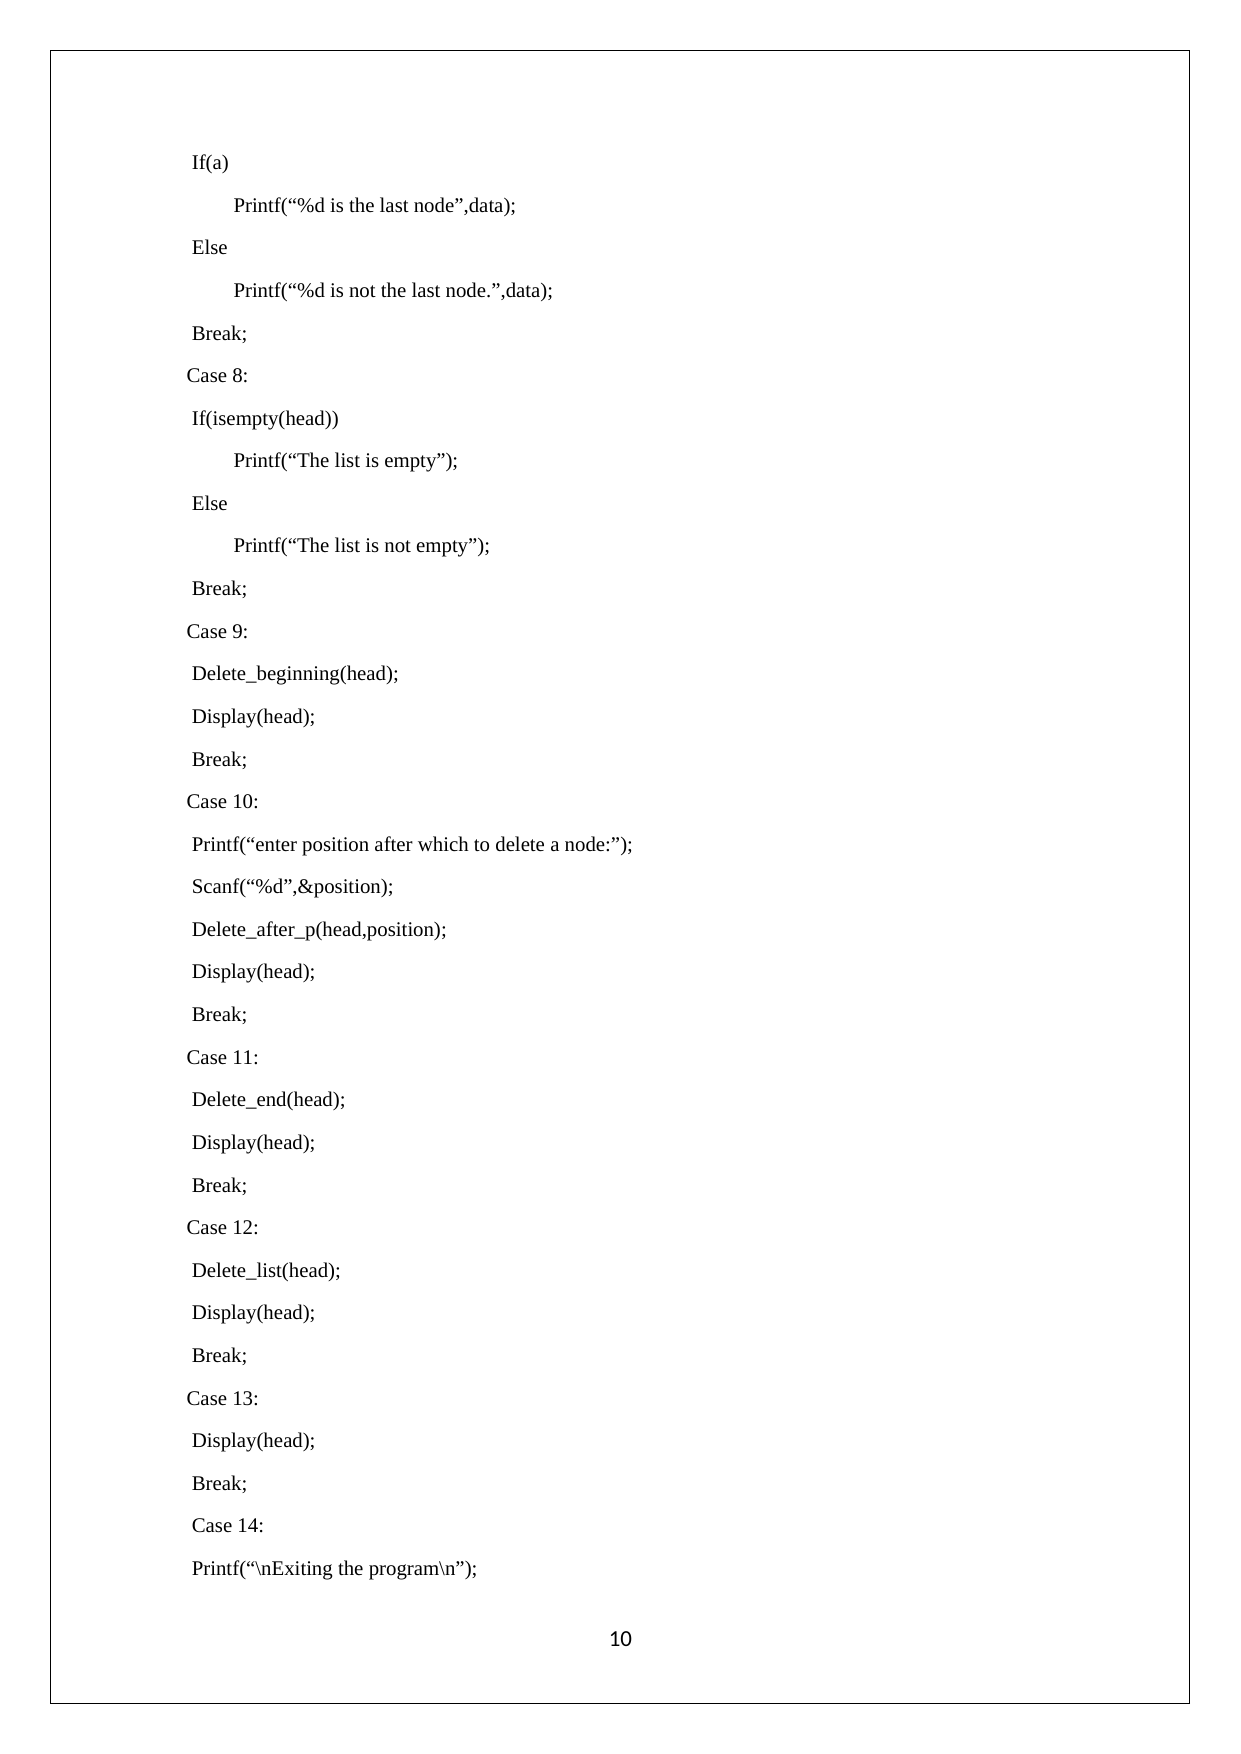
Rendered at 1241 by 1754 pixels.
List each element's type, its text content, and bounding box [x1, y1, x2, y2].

text Break; [150, 1172, 1090, 1197]
text Break; [150, 1343, 1090, 1367]
text Scanf(“%d”,&position); [150, 874, 1090, 898]
text Break; [150, 746, 1090, 771]
text Delete_beginning(head); [150, 661, 1090, 685]
text Printf(“%d is not the last node.”,data); [150, 278, 1090, 302]
text Case 8: [150, 363, 1090, 387]
text Case 13: [150, 1386, 1090, 1409]
text Printf(“%d is the last node”,data); [150, 193, 1090, 217]
text Display(head); [150, 704, 1090, 728]
text Case 9: [150, 619, 1090, 643]
text Case 11: [150, 1045, 1090, 1069]
text Else [150, 491, 1090, 515]
text Display(head); [150, 1428, 1090, 1452]
text Printf(“The list is empty”); [150, 448, 1090, 472]
text Display(head); [150, 959, 1090, 983]
text If(a) [150, 150, 1090, 174]
text Break; [150, 1002, 1090, 1026]
text Delete_after_p(head,position); [150, 917, 1090, 941]
text Printf(“\nExiting the program\n”); [150, 1556, 1090, 1580]
text Printf(“The list is not empty”); [150, 533, 1090, 557]
text Display(head); [150, 1130, 1090, 1154]
text Break; [150, 1471, 1090, 1495]
text Break; [150, 576, 1090, 600]
text If(isempty(head)) [150, 406, 1090, 430]
text Case 12: [150, 1215, 1090, 1239]
text Case 14: [150, 1513, 1090, 1537]
text Printf(“enter position after which to delete a node:”); [150, 832, 1090, 856]
text Display(head); [150, 1300, 1090, 1324]
text Break; [150, 320, 1090, 344]
text Case 10: [150, 789, 1090, 813]
text Delete_list(head); [150, 1258, 1090, 1282]
text Delete_end(head); [150, 1087, 1090, 1111]
text Else [150, 235, 1090, 259]
